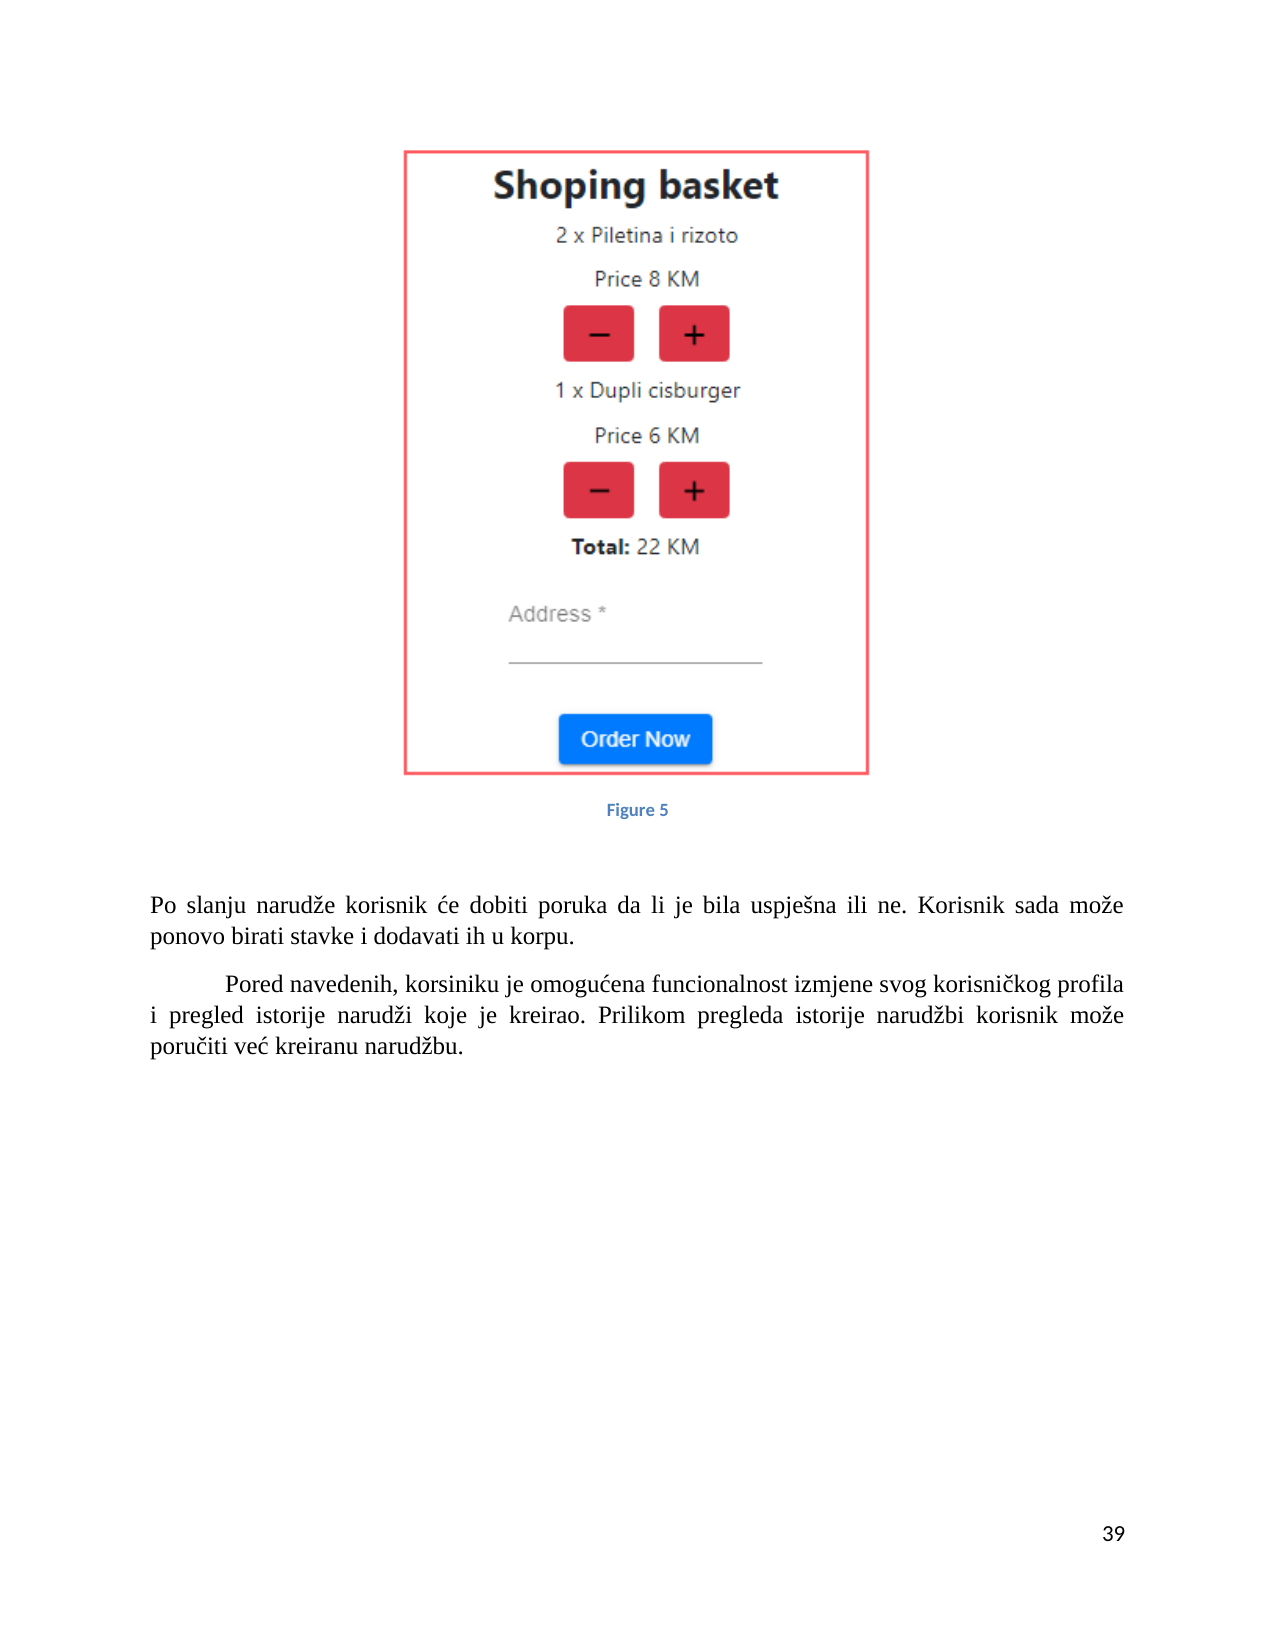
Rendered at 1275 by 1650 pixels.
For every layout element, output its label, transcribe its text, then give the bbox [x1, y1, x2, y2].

picture [401, 150, 874, 780]
text Pored navedenih, korsiniku je omogućena funcionalnost izmjene svog korisničkog profila i pregled istorije narudži koje je kreirao. Prilikom pregleda istorije narudžbi korisnik može poručiti već kreiranu narudžbu. [150, 969, 1125, 1060]
text Po slanju narudže korisnik će dobiti poruka da li je bila uspješna ili ne. Korisnik sada može ponovo birati stavke i dodavati ih u korpu. [150, 890, 1125, 950]
